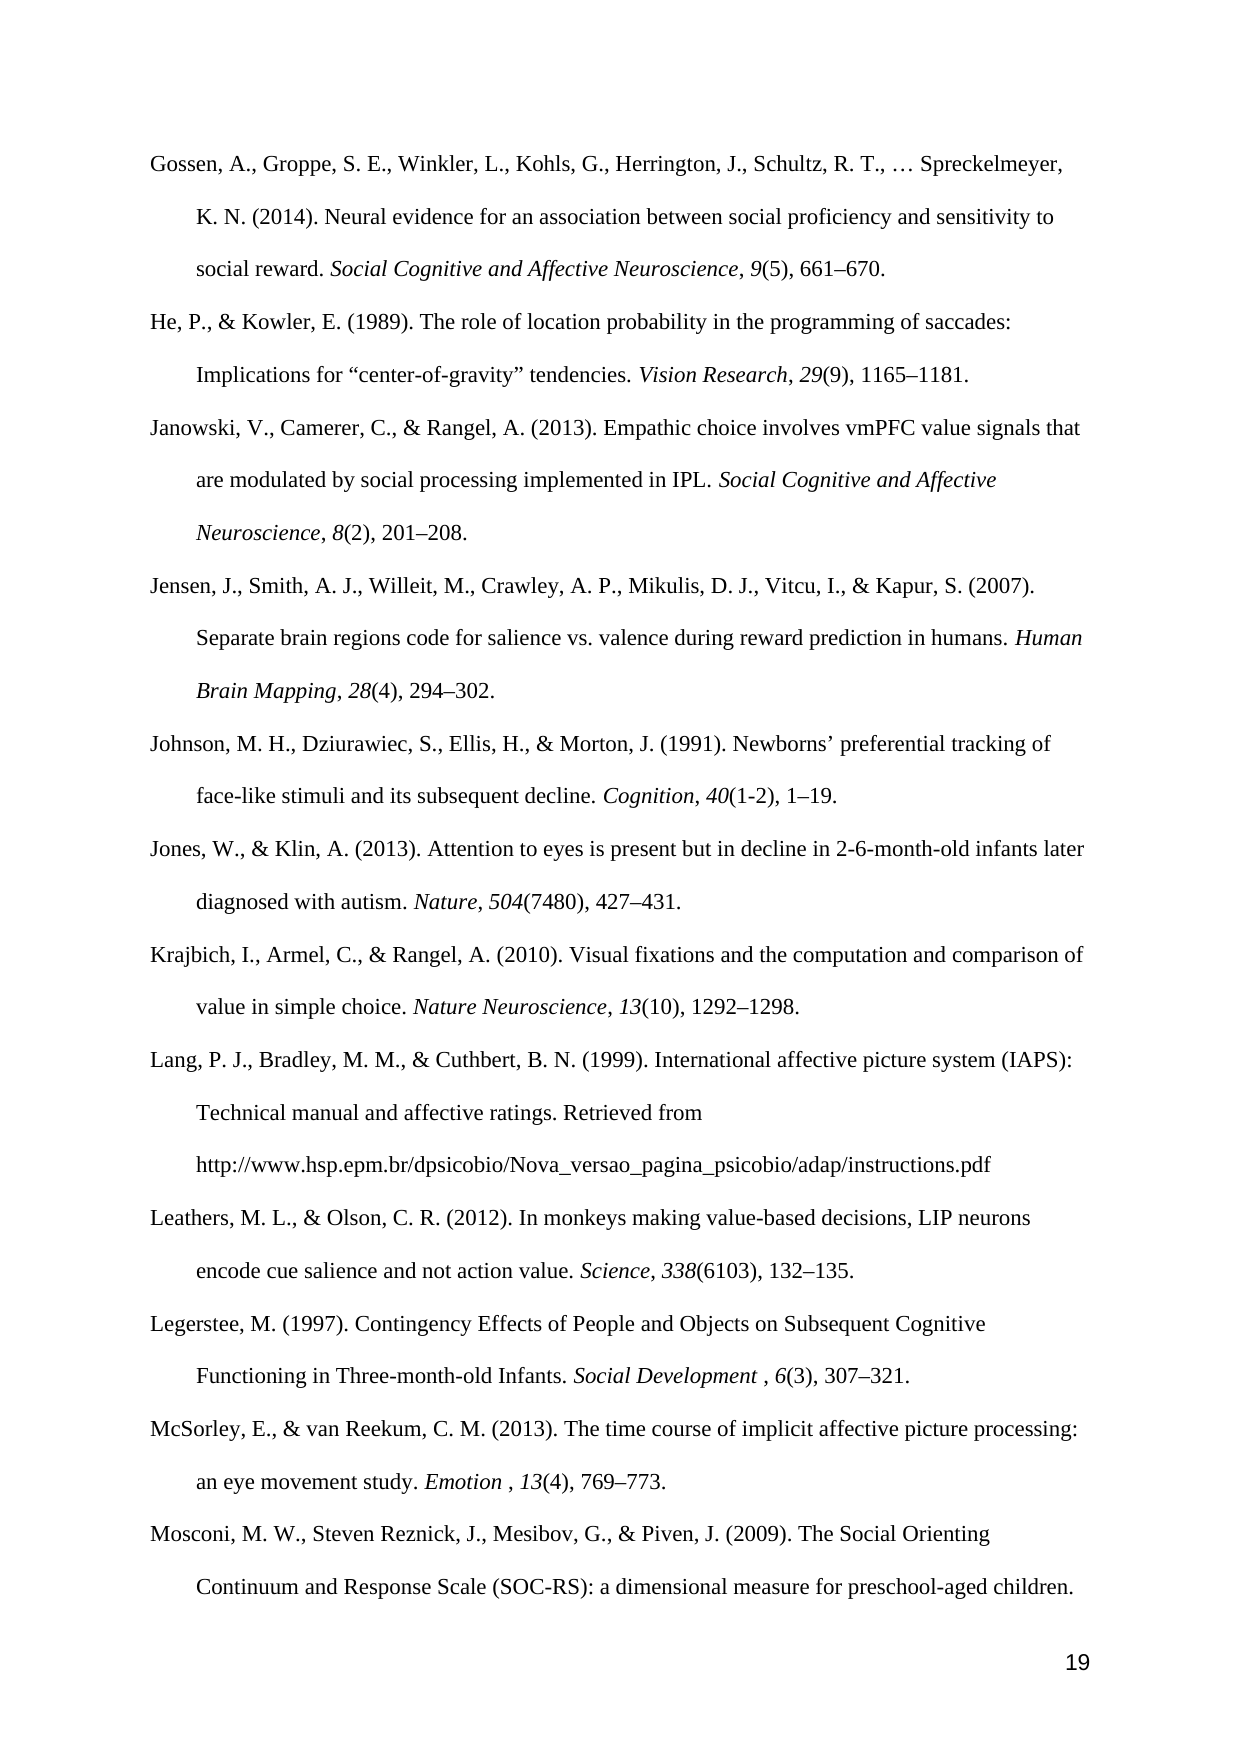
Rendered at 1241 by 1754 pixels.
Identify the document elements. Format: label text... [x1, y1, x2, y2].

text Johnson, M. H., Dziurawiec, S., Ellis, H., & Morton, J. (1991). Newborns’ preferential tracking of face-like stimuli and its subsequent decline. Cognition, 40(1-2), 1–19. [150, 730, 1090, 809]
text Gossen, A., Groppe, S. E., Winkler, L., Kohls, G., Herrington, J., Schultz, R. T., … Spreckelmeyer, K. N. (2014). Neural evidence for an association between social proficiency and sensitivity to social reward. Social Cognitive and Affective Neuroscience, 9(5), 661–670. [150, 150, 1090, 282]
text Krajbich, I., Armel, C., & Rangel, A. (2010). Visual fixations and the computation and comparison of value in simple choice. Nature Neuroscience, 13(10), 1292–1298. [150, 941, 1090, 1020]
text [150, 1520, 1090, 1599]
text McSorley, E., & van Reekum, C. M. (2013). The time course of implicit affective picture processing: an eye movement study. Emotion , 13(4), 769–773. [150, 1415, 1090, 1494]
text Leathers, M. L., & Olson, C. R. (2012). In monkeys making value-based decisions, LIP neurons encode cue salience and not action value. Science, 338(6103), 132–135. [150, 1204, 1090, 1283]
text He, P., & Kowler, E. (1989). The role of location probability in the programming of saccades: Implications for “center-of-gravity” tendencies. Vision Research, 29(9), 1165–1181. [150, 308, 1090, 387]
text Legerstee, M. (1997). Contingency Effects of People and Objects on Subsequent Cognitive Functioning in Three-month-old Infants. Social Development , 6(3), 307–321. [150, 1309, 1090, 1389]
text Jones, W., & Klin, A. (2013). Attention to eyes is present but in decline in 2-6-month-old infants later diagnosed with autism. Nature, 504(7480), 427–431. [150, 835, 1090, 914]
text Lang, P. J., Bradley, M. M., & Cuthbert, B. N. (1999). International affective picture system (IAPS): Technical manual and affective ratings. Retrieved from http://www.hsp.epm.br/dpsicobio/Nova_versao_pagina_psicobio/adap/instructions.pdf [150, 1046, 1090, 1178]
text Jensen, J., Smith, A. J., Willeit, M., Crawley, A. P., Mikulis, D. J., Vitcu, I., & Kapur, S. (2007). Separate brain regions code for salience vs. valence during reward prediction in humans. Human Brain Mapping, 28(4), 294–302. [150, 572, 1090, 703]
text Janowski, V., Camerer, C., & Rangel, A. (2013). Empathic choice involves vmPFC value signals that are modulated by social processing implemented in IPL. Social Cognitive and Affective Neuroscience, 8(2), 201–208. [150, 413, 1090, 545]
